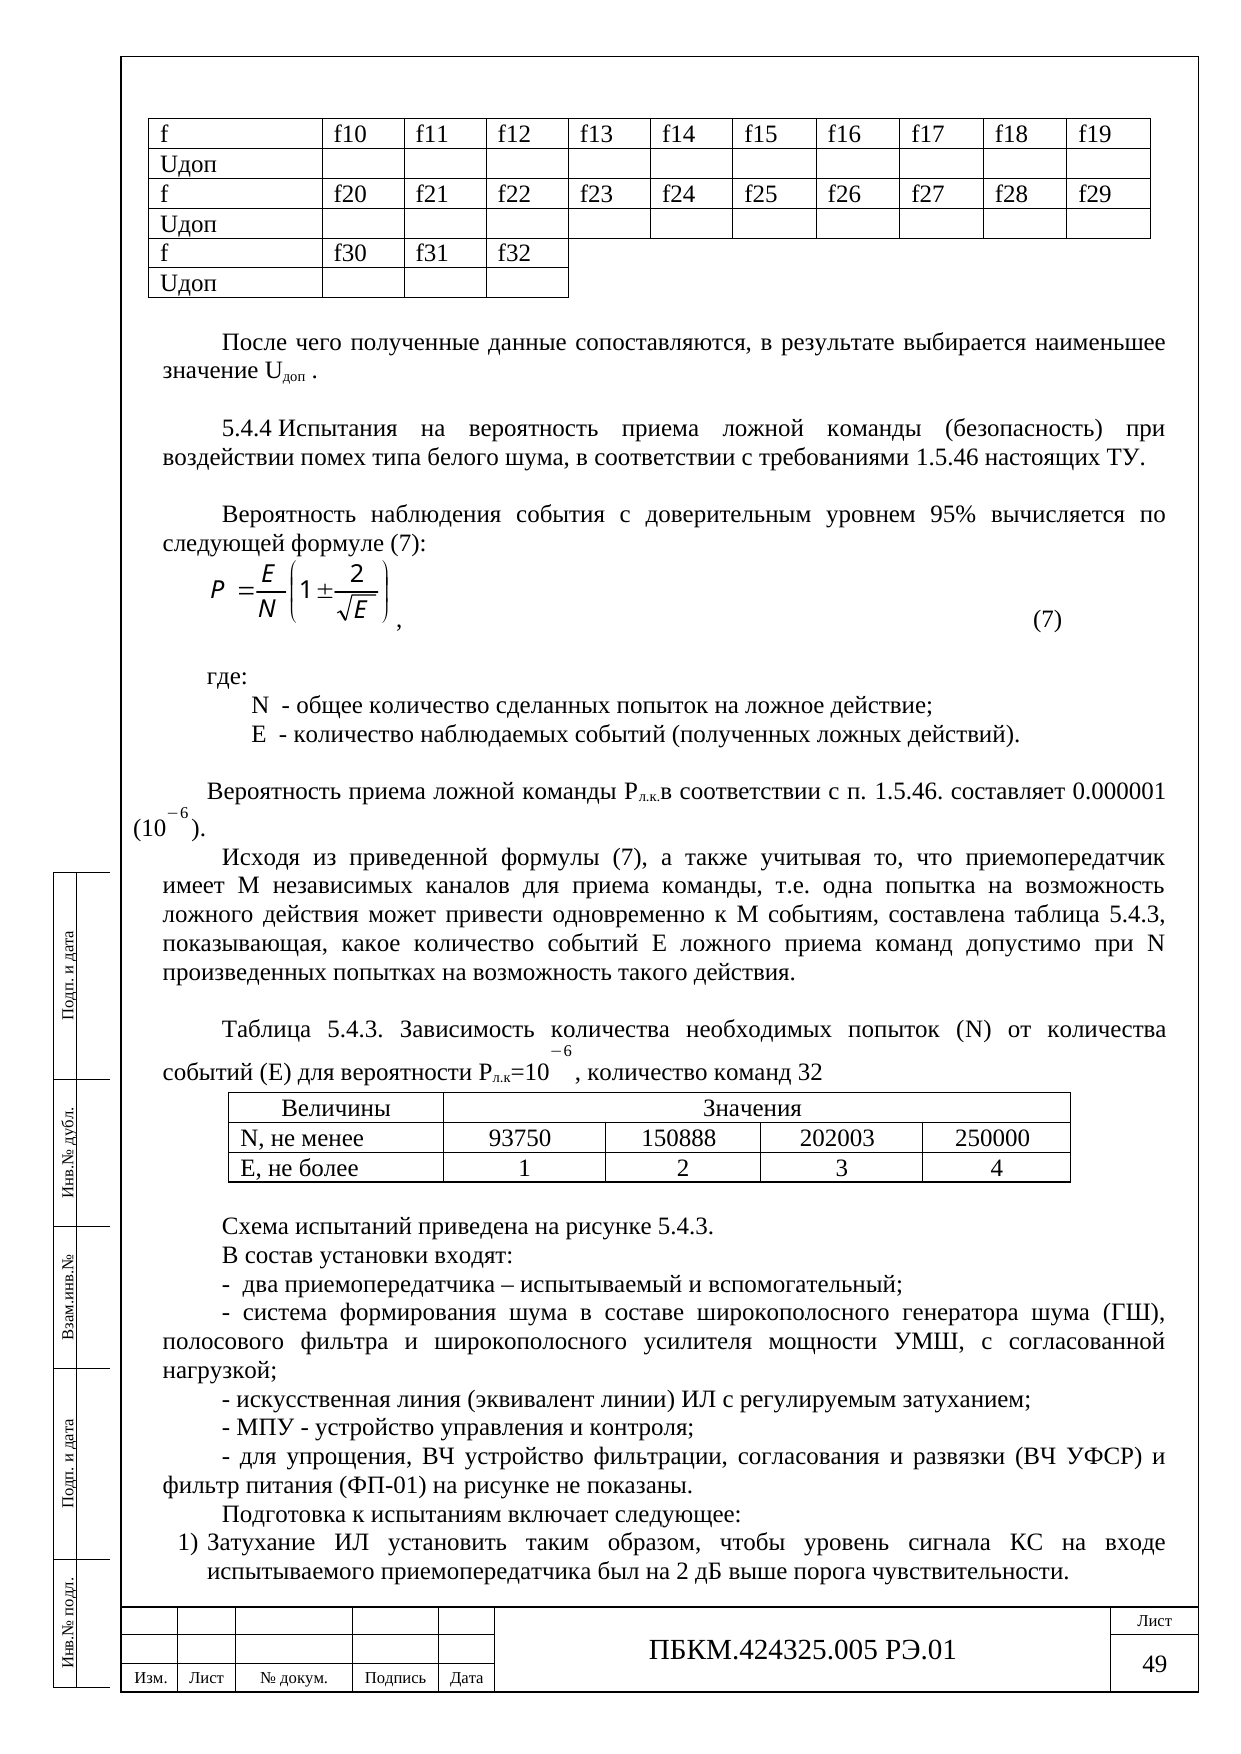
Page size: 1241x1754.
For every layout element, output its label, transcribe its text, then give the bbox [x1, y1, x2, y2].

text E - количество наблюдаемых событий (полученных ложных действий). [133, 719, 1166, 747]
table_cell f21 [405, 179, 486, 208]
table_cell 3 [761, 1153, 922, 1181]
table_cell [487, 149, 568, 178]
text В состав установки входят: [162, 1240, 1166, 1269]
table_cell f14 [651, 119, 732, 148]
table_cell [1067, 149, 1150, 178]
table_cell 202003 [761, 1123, 922, 1152]
table_cell f24 [651, 179, 732, 208]
table_cell f27 [900, 179, 983, 208]
table_cell f25 [733, 179, 816, 208]
text Вероятность приема ложной команды Рл.к.в соответствии с п. 1.5.46. составляет 0.000001 (10). [133, 776, 1166, 842]
table_cell [984, 209, 1066, 237]
text Таблица 5.4.3. Зависимость количества необходимых попыток (N) от количества событий (Е) для вероятности Рл.к=10, количество команд 32 [162, 1014, 1166, 1086]
table_cell [569, 149, 650, 178]
text Подготовка к испытаниям включает следующее: [162, 1499, 1166, 1527]
table_cell f30 [323, 239, 404, 267]
table_cell Uдоп [149, 209, 322, 237]
table_cell [651, 149, 732, 178]
table_cell f29 [1067, 179, 1150, 208]
table_cell [323, 268, 404, 297]
list Затухание ИЛ установить таким образом, чтобы уровень сигнала КС на входе испытываемого приемопередатчика был на 2 дБ выше порога чувствительности. [177, 1527, 1166, 1585]
table_cell [900, 209, 983, 237]
text , (7) [133, 557, 1166, 661]
table_cell Uдоп [149, 268, 322, 297]
table_cell [900, 149, 983, 178]
text Схема испытаний приведена на рисунке 5.4.3. [162, 1211, 1166, 1240]
table_cell f26 [817, 179, 899, 208]
table_cell Uдоп [149, 149, 322, 178]
table_cell 1 [444, 1153, 605, 1181]
table_cell f10 [323, 119, 404, 148]
text Вероятность наблюдения события с доверительным уровнем 95% вычисляется по следующей формуле (7): [162, 499, 1166, 557]
table_cell f11 [405, 119, 486, 148]
table_cell f28 [984, 179, 1066, 208]
table_cell f16 [817, 119, 899, 148]
table_header Значения [444, 1093, 1070, 1122]
text Исходя из приведенной формулы (7), а также учитывая то, что приемопередатчик имеет М независимых каналов для приема команды, т.е. одна попытка на возможность ложного действия может привести одновременно к М событиям, составлена таблица 5.4.3, показывающая, какое количество событий Е ложного приема команд допустимо при N произведенных попытках на возможность такого действия. [162, 842, 1166, 985]
text После чего полученные данные сопоставляются, в результате выбирается наименьшее значение Uдоп . [162, 327, 1166, 384]
text где: [133, 661, 1166, 690]
table_cell N, не менее [229, 1123, 443, 1152]
table_cell [817, 149, 899, 178]
table_cell 93750 [444, 1123, 605, 1152]
table_cell [817, 209, 899, 237]
list Испытания на вероятность приема ложной команды (безопасность) при воздействии помех типа белого шума, в соответствии с требованиями 1.5.46 настоящих ТУ. [162, 413, 1166, 471]
table_cell f32 [487, 239, 568, 267]
table_cell [733, 209, 816, 237]
table_cell [405, 209, 486, 237]
table_cell f22 [487, 179, 568, 208]
table_cell [569, 209, 650, 237]
table_header Величины [229, 1093, 443, 1122]
text - искусственная линия (эквивалент линии) ИЛ с регулируемым затуханием; [162, 1384, 1166, 1412]
table_cell [405, 149, 486, 178]
table_cell 250000 [923, 1123, 1070, 1152]
table_cell 2 [606, 1153, 760, 1181]
table_cell [1067, 209, 1150, 237]
text - система формирования шума в составе широкополосного генератора шума (ГШ), полосового фильтра и широкополосного усилителя мощности УМШ, с согласованной нагрузкой; [162, 1297, 1166, 1384]
table_cell [984, 149, 1066, 178]
table_cell [487, 209, 568, 237]
table_cell f18 [984, 119, 1066, 148]
table_cell f [149, 179, 322, 208]
table_cell f [149, 119, 322, 148]
table_cell f31 [405, 239, 486, 267]
table_cell [651, 209, 732, 237]
table_cell [487, 268, 568, 297]
table_cell 4 [923, 1153, 1070, 1181]
table_cell f19 [1067, 119, 1150, 148]
table_cell f [149, 239, 322, 267]
table_cell f12 [487, 119, 568, 148]
text N - общее количество сделанных попыток на ложное действие; [133, 690, 1166, 719]
table_cell f13 [569, 119, 650, 148]
table_cell f15 [733, 119, 816, 148]
table_cell f20 [323, 179, 404, 208]
table_cell [323, 209, 404, 237]
table_cell [323, 149, 404, 178]
table_cell 150888 [606, 1123, 760, 1152]
table_cell [405, 268, 486, 297]
table_cell f23 [569, 179, 650, 208]
text - МПУ - устройство управления и контроля; [162, 1412, 1166, 1441]
text - два приемопередатчика – испытываемый и вспомогательный; [162, 1269, 1166, 1297]
table_cell E, не более [229, 1153, 443, 1181]
table_cell [733, 149, 816, 178]
table_cell f17 [900, 119, 983, 148]
text - для упрощения, ВЧ устройство фильтрации, согласования и развязки (ВЧ УФСР) и фильтр питания (ФП-01) на рисунке не показаны. [162, 1441, 1166, 1499]
